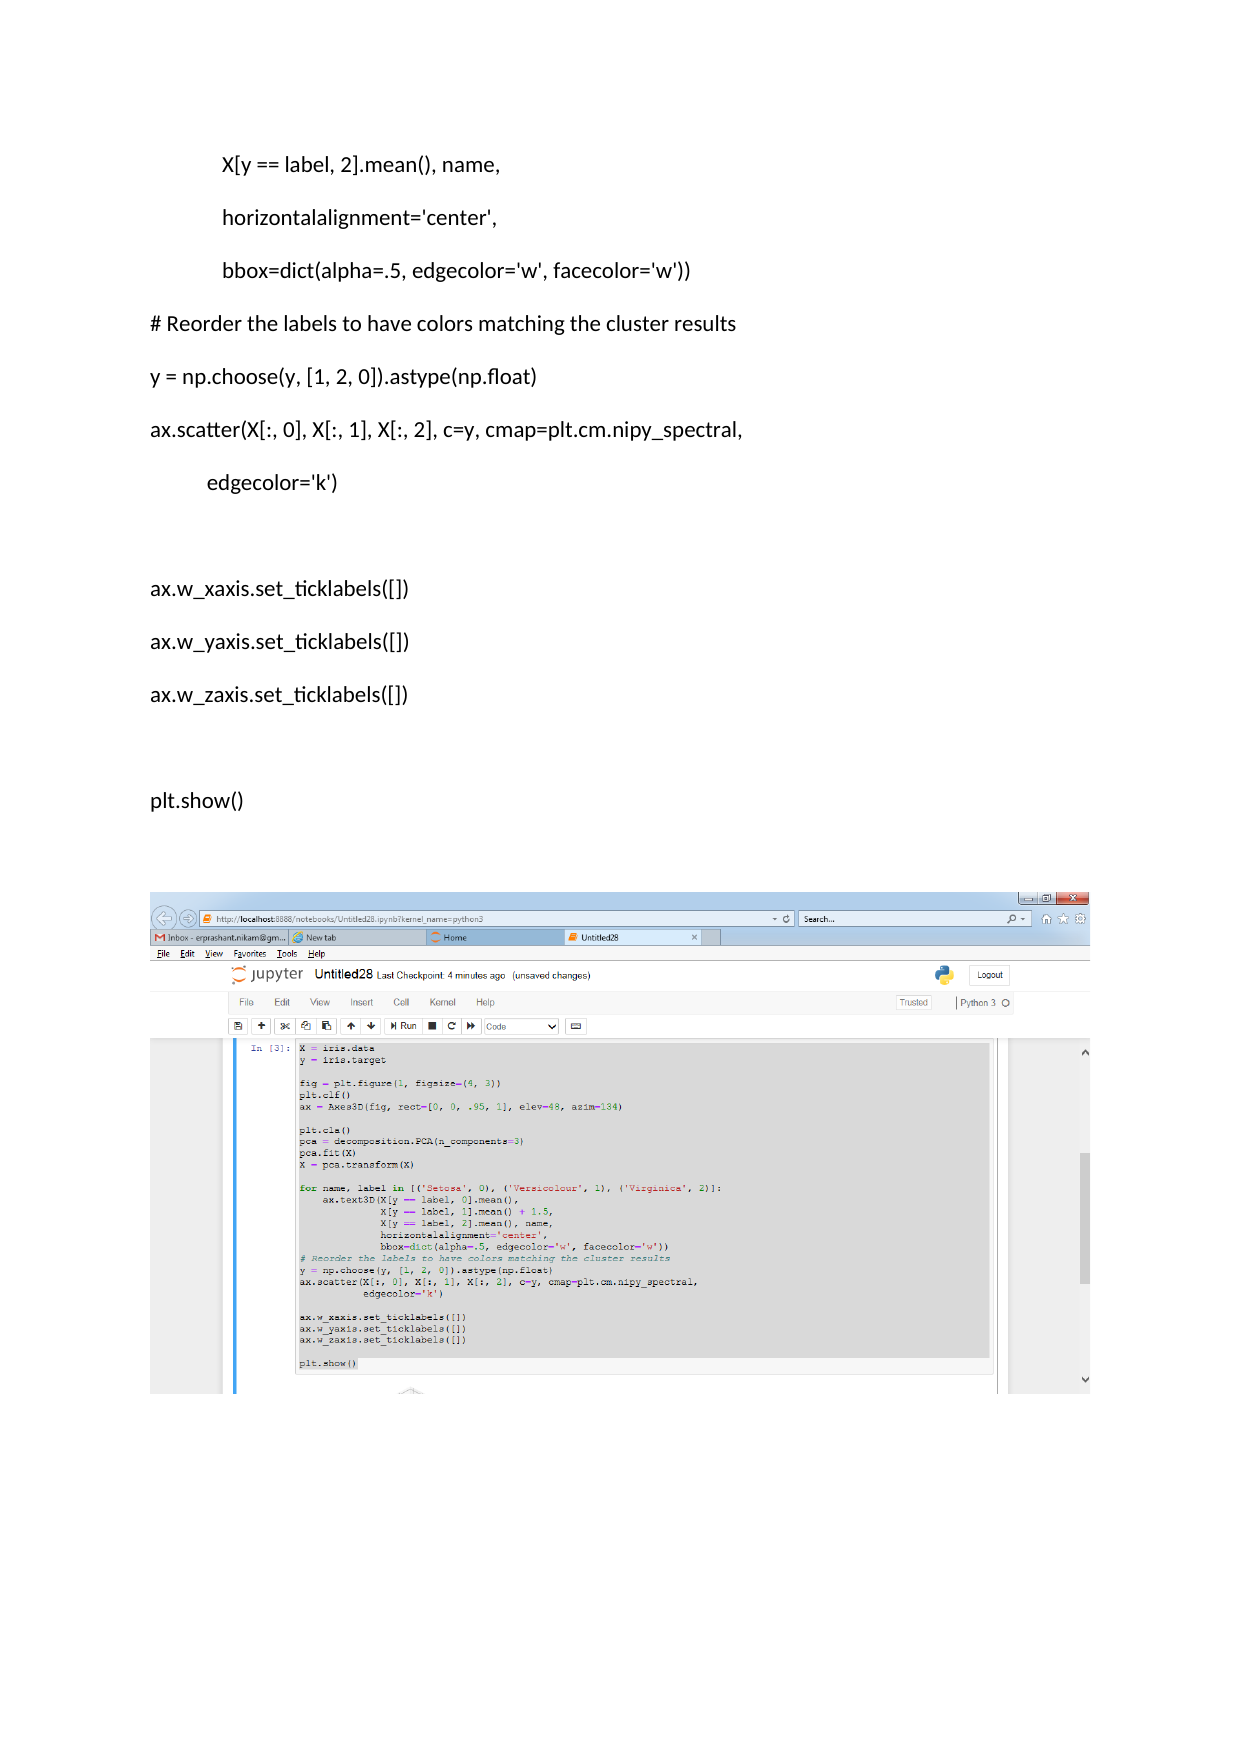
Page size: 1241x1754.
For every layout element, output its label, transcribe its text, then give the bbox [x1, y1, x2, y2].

text horizontalalignment='center', [150, 203, 1090, 231]
text plt.show() [150, 786, 1090, 814]
text X[y == label, 2].mean(), name, [150, 150, 1090, 178]
text edgecolor='k') [150, 468, 1090, 496]
text ax.w_xaxis.set_ticklabels([]) [150, 574, 1090, 602]
text # Reorder the labels to have colors matching the cluster results [150, 309, 1090, 337]
text y = np.choose(y, [1, 2, 0]).astype(np.float) [150, 362, 1090, 390]
text bbox=dict(alpha=.5, edgecolor='w', facecolor='w')) [150, 256, 1090, 284]
text ax.scatter(X[:, 0], X[:, 1], X[:, 2], c=y, cmap=plt.cm.nipy_spectral, [150, 415, 1090, 443]
text ax.w_zaxis.set_ticklabels([]) [150, 680, 1090, 708]
text ax.w_yaxis.set_ticklabels([]) [150, 627, 1090, 655]
picture [150, 892, 1091, 1394]
